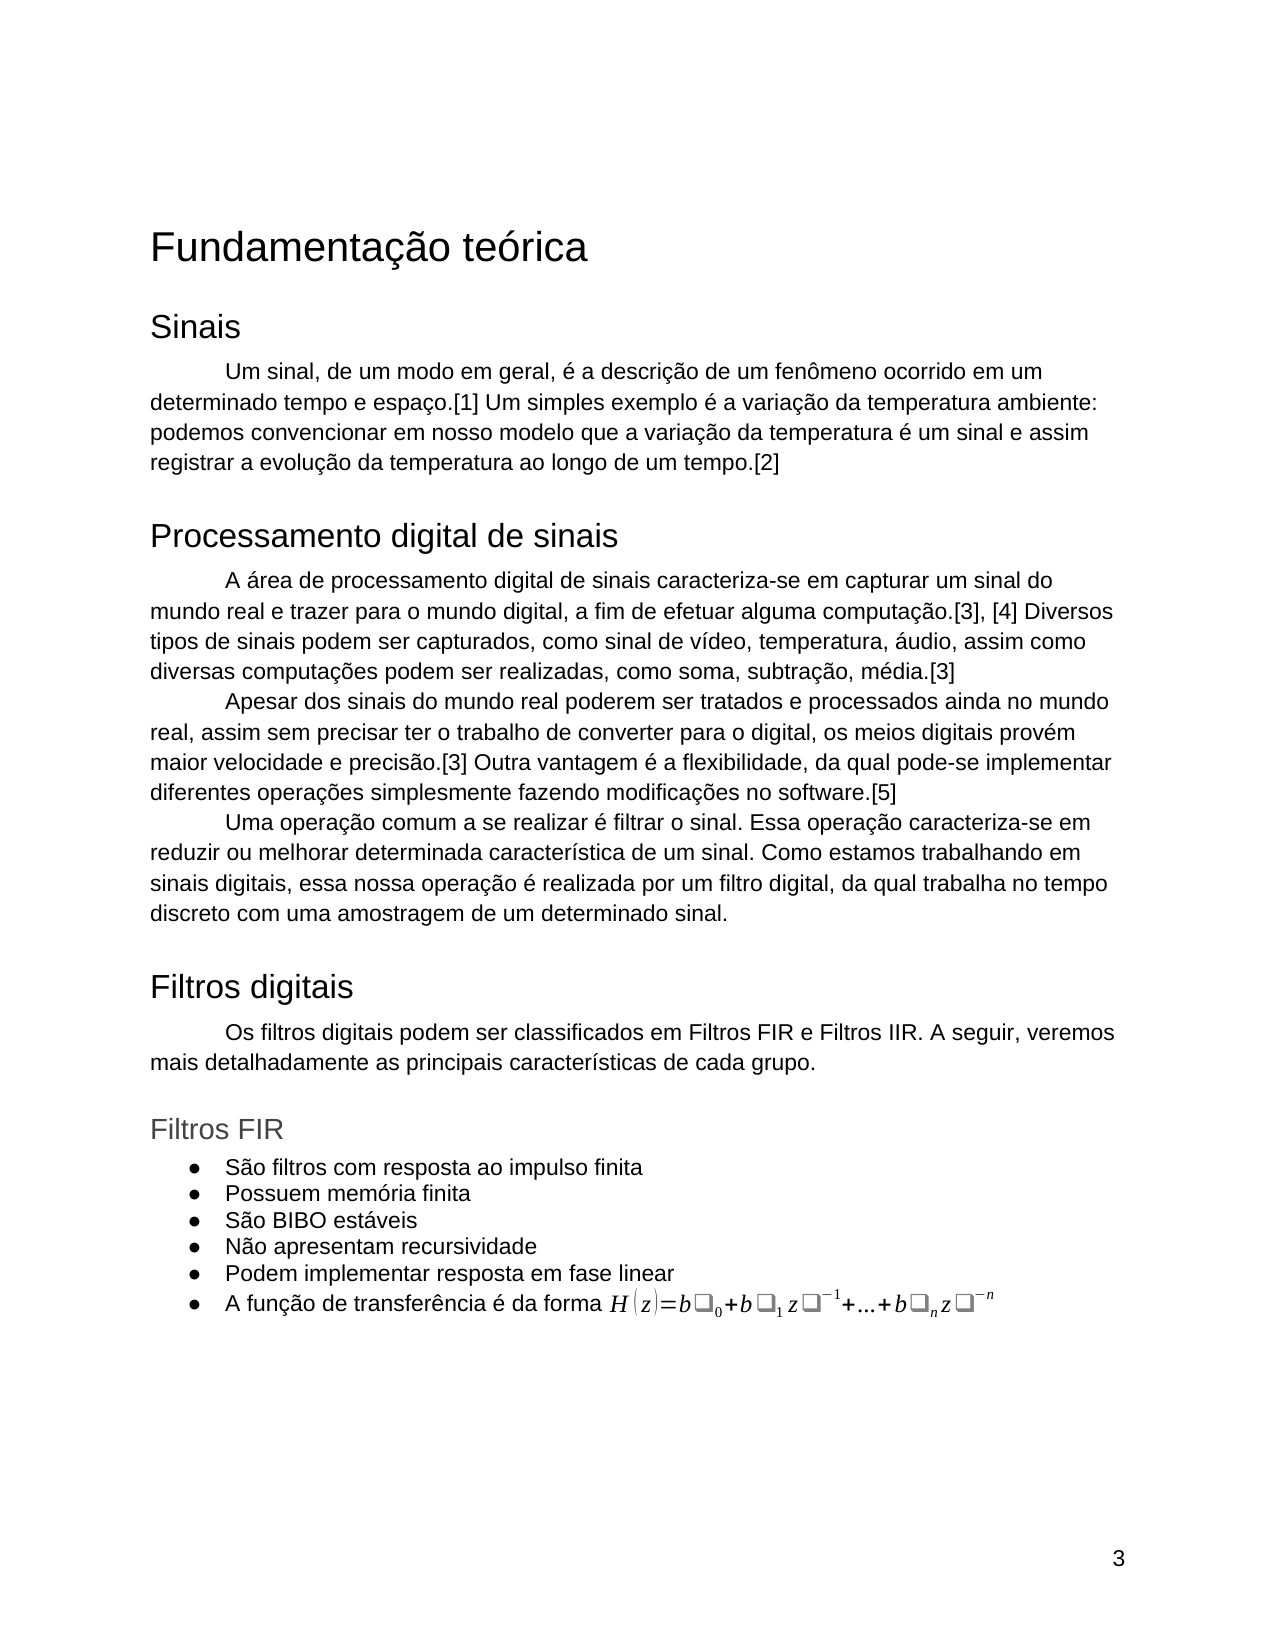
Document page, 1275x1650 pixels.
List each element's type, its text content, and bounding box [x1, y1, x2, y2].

list Possuem memória finita [187, 1180, 1125, 1207]
list Não apresentam recursividade [187, 1233, 1125, 1259]
text A área de processamento digital de sinais caracteriza-se em capturar um sinal do mundo real e trazer para o mundo digital, a fim de efetuar alguma computação.[3], [4] Diversos tipos de sinais podem ser capturados, como sinal de vídeo, temperatura, áudio, assim como diversas computações podem ser realizadas, como soma, subtração, média.[3] [150, 567, 1125, 684]
subtitle Filtros FIR [150, 1112, 1125, 1146]
subtitle Fundamentação teórica [150, 222, 1125, 270]
list São BIBO estáveis [187, 1207, 1125, 1233]
subtitle Processamento digital de sinais [150, 517, 1125, 555]
subtitle Sinais [150, 307, 1125, 346]
text Uma operação comum a se realizar é filtrar o sinal. Essa operação caracteriza-se em reduzir ou melhorar determinada característica de um sinal. Como estamos trabalhando em sinais digitais, essa nossa operação é realizada por um filtro digital, da qual trabalha no tempo discreto com uma amostragem de um determinado sinal. [150, 809, 1125, 926]
subtitle Filtros digitais [150, 967, 1125, 1006]
text Apesar dos sinais do mundo real poderem ser tratados e processados ainda no mundo real, assim sem precisar ter o trabalho de converter para o digital, os meios digitais provém maior velocidade e precisão.[3] Outra vantagem é a flexibilidade, da qual pode-se implementar diferentes operações simplesmente fazendo modificações no software.[5] [150, 688, 1125, 805]
text Os filtros digitais podem ser classificados em Filtros FIR e Filtros IIR. A seguir, veremos mais detalhadamente as principais características de cada grupo. [150, 1018, 1125, 1075]
list São filtros com resposta ao impulso finita [187, 1154, 1125, 1180]
text Um sinal, de um modo em geral, é a descrição de um fenômeno ocorrido em um determinado tempo e espaço.[1] Um simples exemplo é a variação da temperatura ambiente: podemos convencionar em nosso modelo que a variação da temperatura é um sinal e assim registrar a evolução da temperatura ao longo de um tempo.[2] [150, 358, 1125, 475]
list A função de transferência é da forma [187, 1286, 1125, 1321]
list Podem implementar resposta em fase linear [187, 1259, 1125, 1286]
